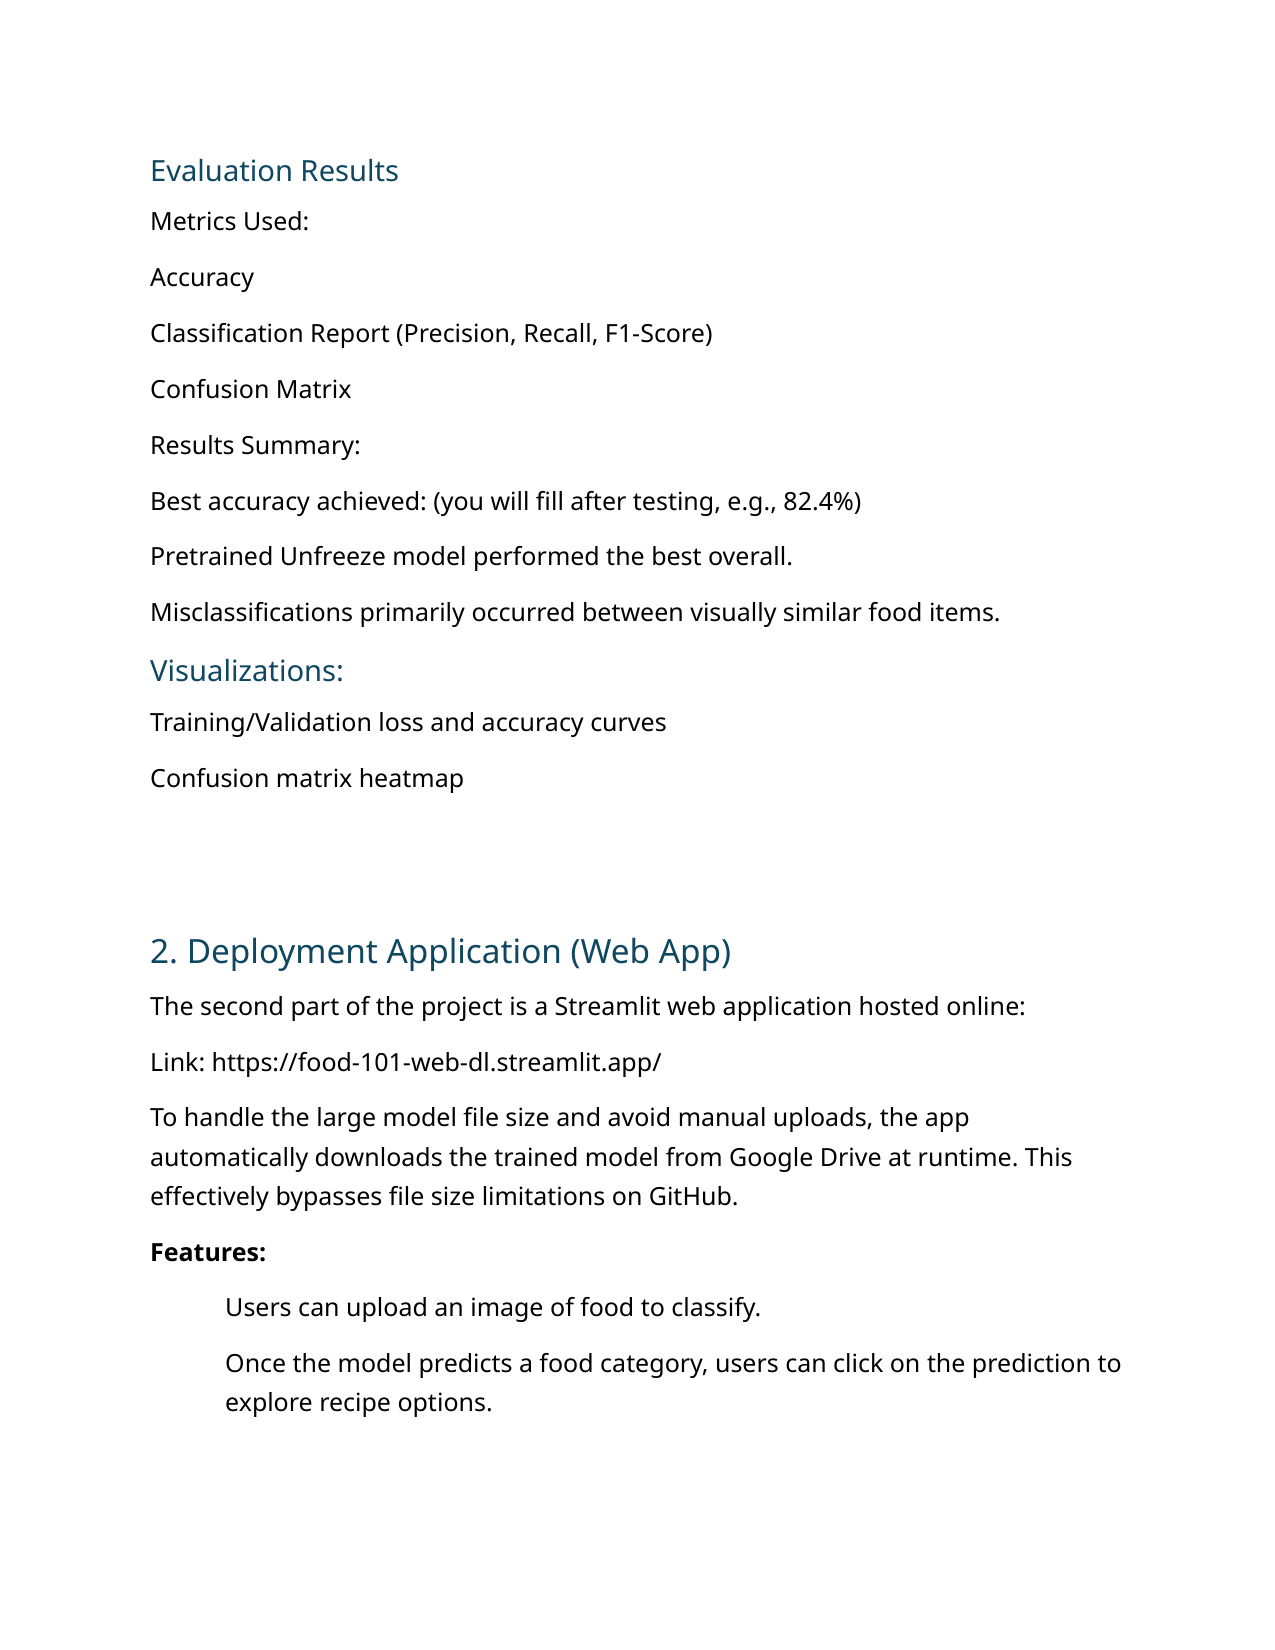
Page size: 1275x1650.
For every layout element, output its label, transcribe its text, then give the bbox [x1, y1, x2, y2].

text Best accuracy achieved: (you will fill after testing, e.g., 82.4%) [150, 483, 1125, 517]
text Misclassifications primarily occurred between visually similar food items. [150, 595, 1125, 629]
text Link: https://food-101-web-dl.streamlit.app/ [150, 1044, 1125, 1078]
text Once the model predicts a food category, users can click on the prediction to explore recipe options. [225, 1346, 1125, 1419]
text Results Summary: [150, 427, 1125, 461]
text Pretrained Unfreeze model performed the best overall. [150, 539, 1125, 573]
subtitle Evaluation Results [150, 150, 1125, 190]
text Accuracy [150, 260, 1125, 294]
text Users can upload an image of food to classify. [225, 1290, 1125, 1324]
text The second part of the project is a Streamlit web application hosted online: [150, 988, 1125, 1022]
text Confusion Matrix [150, 371, 1125, 406]
text To handle the large model file size and avoid manual uploads, the app automatically downloads the trained model from Google Drive at runtime. This effectively bypasses file size limitations on GitHub. [150, 1100, 1125, 1212]
text Confusion matrix heatmap [150, 760, 1125, 794]
text Features: [150, 1234, 1125, 1268]
subtitle Visualizations: [150, 651, 1125, 690]
subtitle 2. Deployment Application (Web App) [150, 928, 1125, 973]
text Training/Validation loss and accuracy curves [150, 704, 1125, 739]
text Metrics Used: [150, 204, 1125, 238]
text Classification Report (Precision, Recall, F1-Score) [150, 316, 1125, 350]
